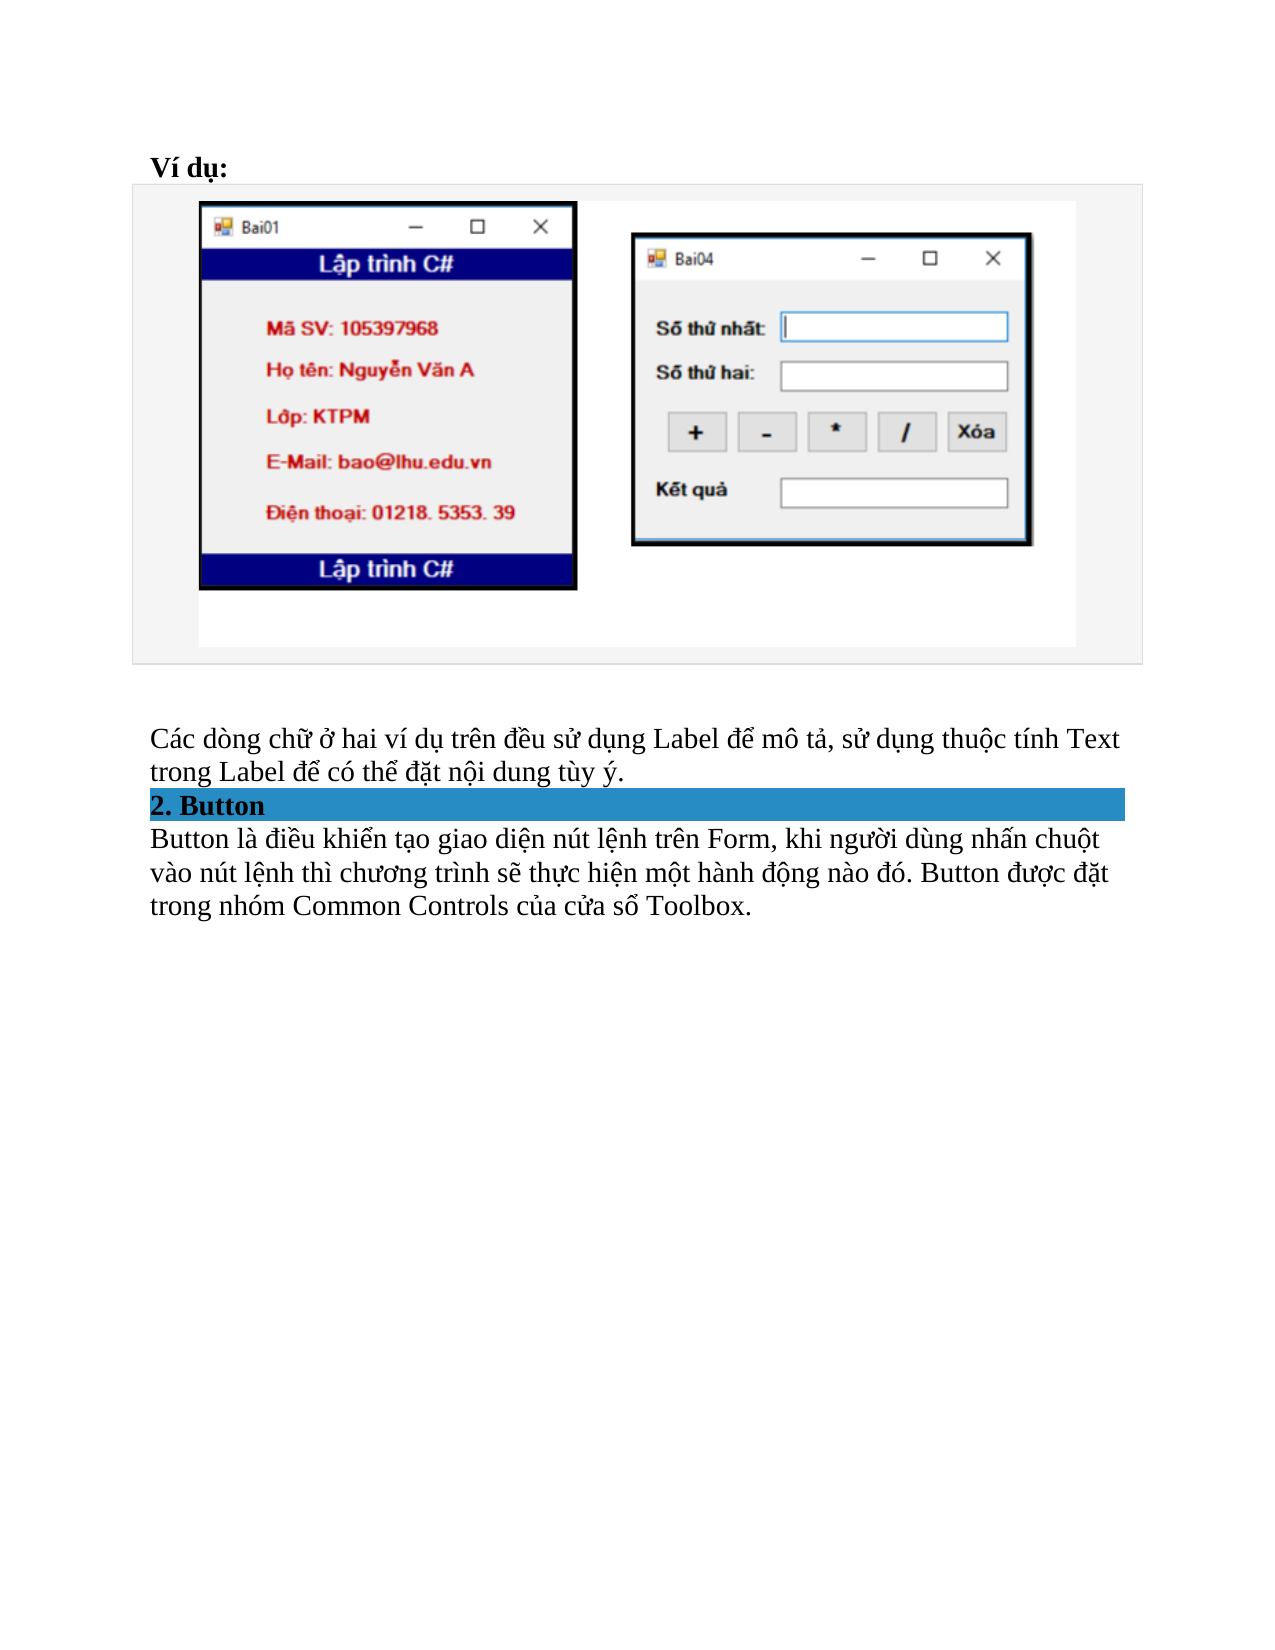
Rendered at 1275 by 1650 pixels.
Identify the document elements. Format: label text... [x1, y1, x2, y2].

text Button là điều khiển tạo giao diện nút lệnh trên Form, khi người dùng nhấn chuột vào nút lệnh thì chương trình sẽ thực hiện một hành động nào đó. Button được đặt trong nhóm Common Controls của cửa sổ Toolbox. [150, 821, 1125, 922]
text Các dòng chữ ở hai ví dụ trên đều sử dụng Label để mô tả, sử dụng thuộc tính Text trong Label để có thể đặt nội dung tùy ý. [150, 721, 1125, 788]
text 2. Button [150, 788, 1125, 821]
picture [198, 201, 1077, 647]
text Ví dụ: [150, 150, 1125, 183]
